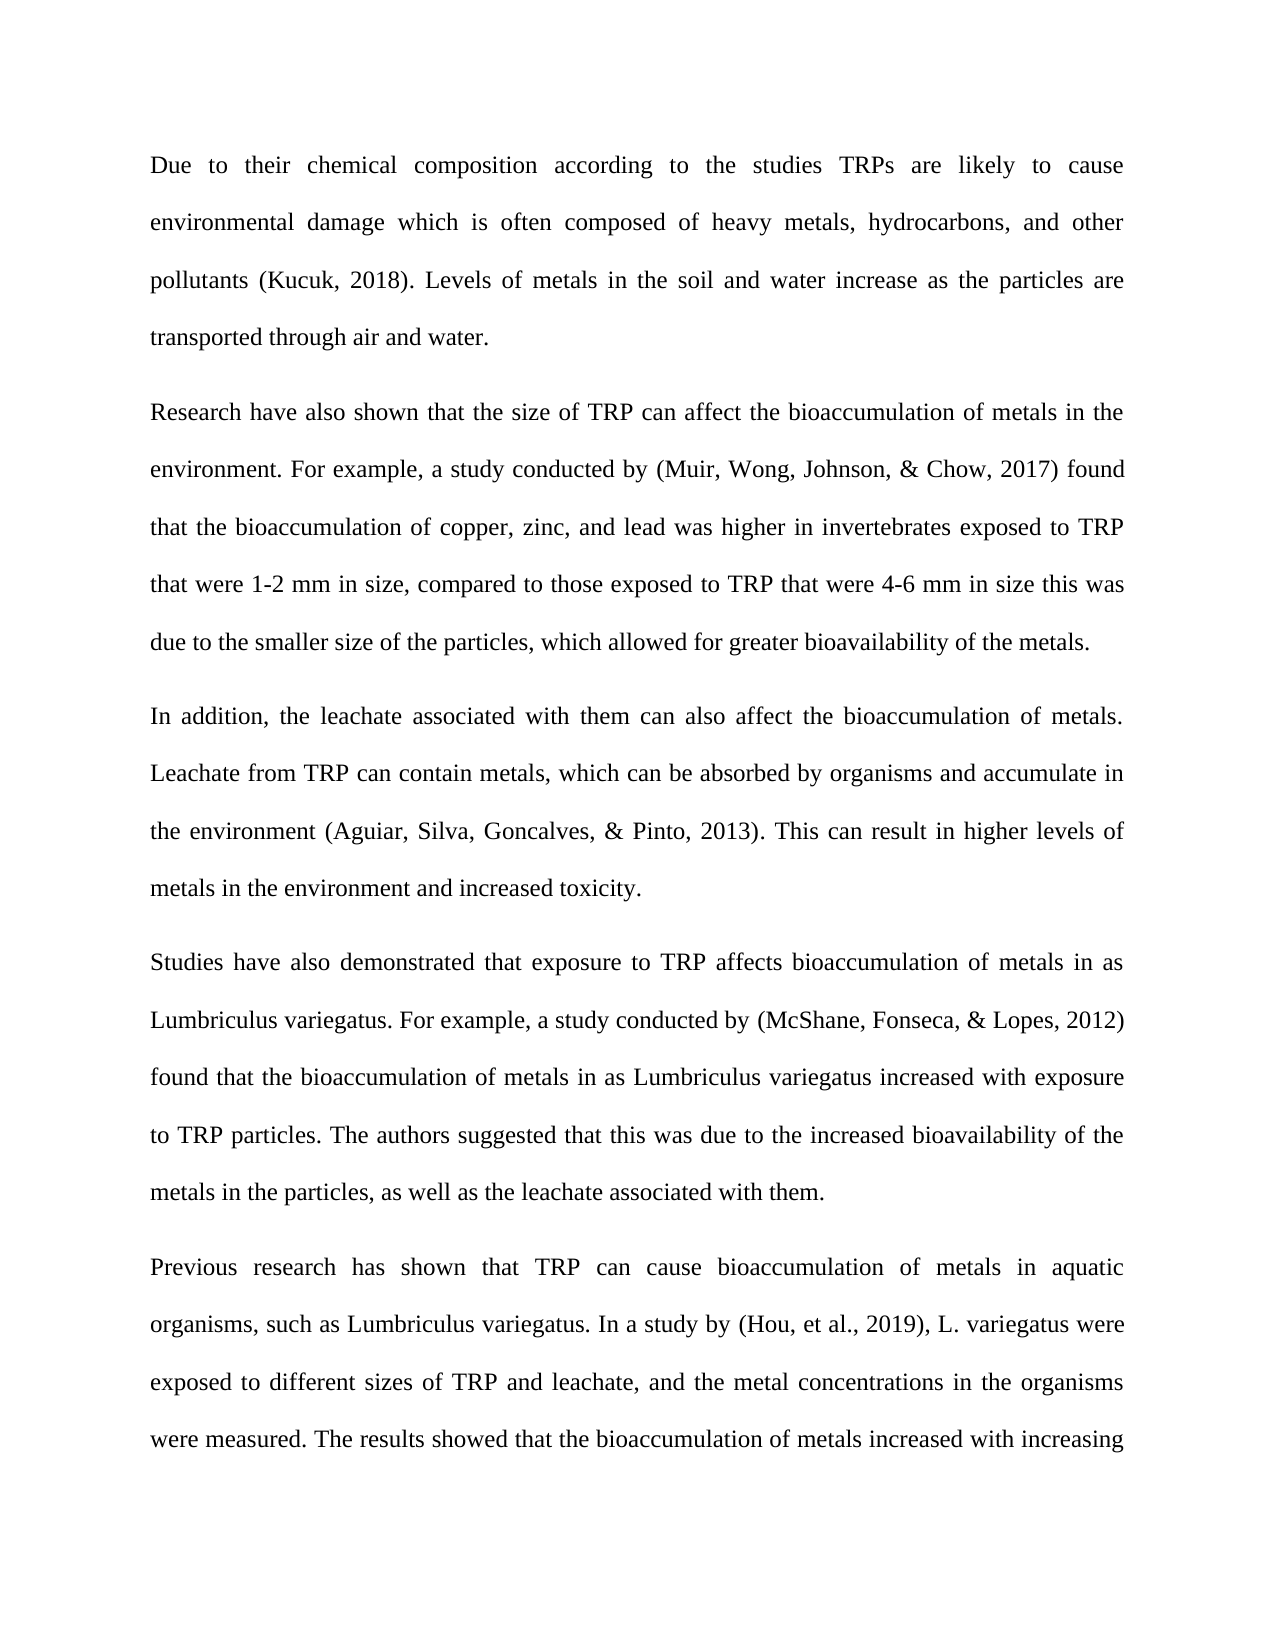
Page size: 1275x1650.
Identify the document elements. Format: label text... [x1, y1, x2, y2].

text In addition, the leachate associated with them can also affect the bioaccumulation of metals. Leachate from TRP can contain metals, which can be absorbed by organisms and accumulate in the environment. This can result in higher levels of metals in the environment and increased toxicity. [150, 701, 1125, 902]
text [150, 1252, 1125, 1453]
text Research have also shown that the size of TRP can affect the bioaccumulation of metals in the environment. For example, a study conducted by found that the bioaccumulation of copper, zinc, and lead was higher in invertebrates exposed to TRP that were 1-2 mm in size, compared to those exposed to TRP that were 4-6 mm in size this was due to the smaller size of the particles, which allowed for greater bioavailability of the metals. [150, 397, 1125, 655]
text Due to their chemical composition according to the studies TRPs are likely to cause environmental damage which is often composed of heavy metals, hydrocarbons, and other pollutants . Levels of metals in the soil and water increase as the particles are transported through air and water. [150, 150, 1125, 351]
text Studies have also demonstrated that exposure to TRP affects bioaccumulation of metals in as Lumbriculus variegatus. For example, a study conducted by found that the bioaccumulation of metals in as Lumbriculus variegatus increased with exposure to TRP particles. The authors suggested that this was due to the increased bioavailability of the metals in the particles, as well as the leachate associated with them. [150, 947, 1125, 1206]
